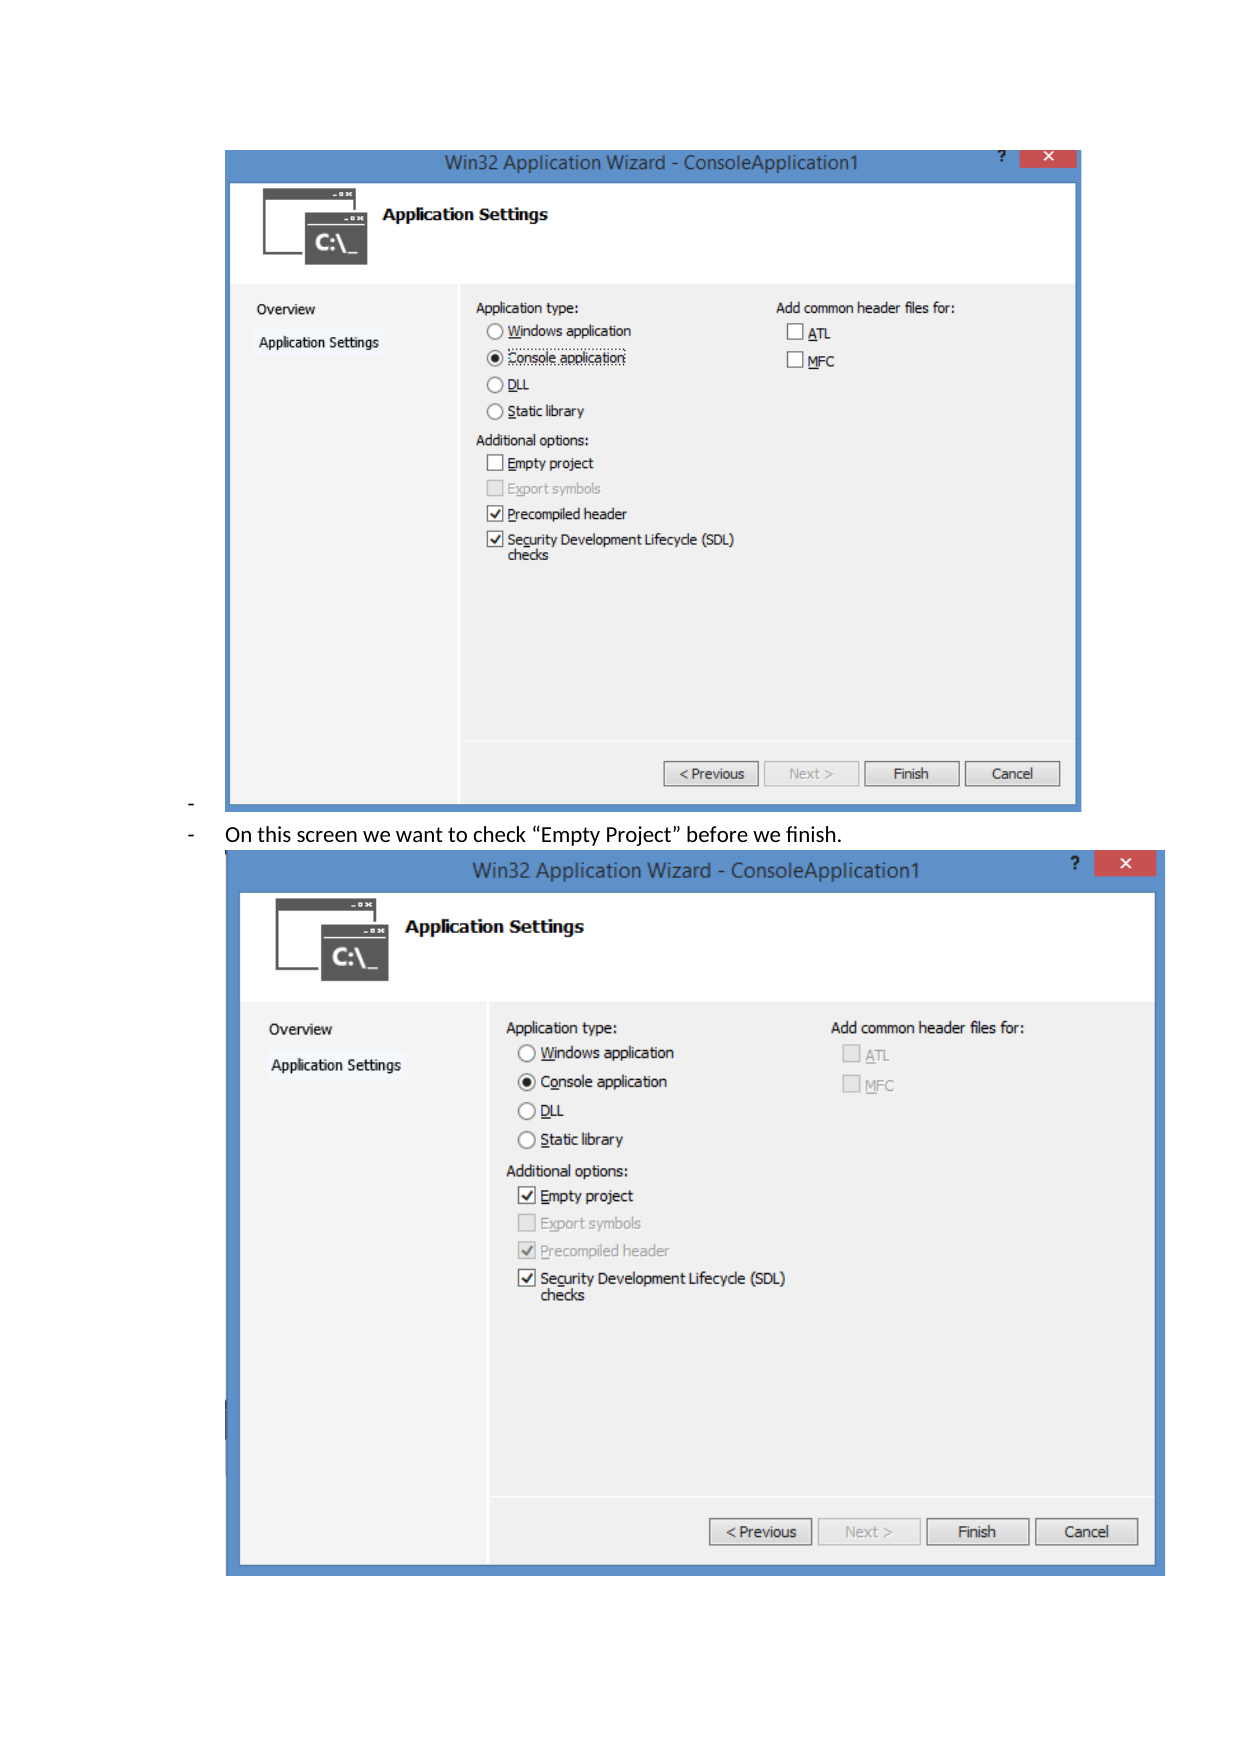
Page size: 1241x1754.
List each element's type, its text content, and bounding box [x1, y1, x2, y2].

picture [225, 850, 1166, 1576]
picture [225, 150, 1082, 812]
